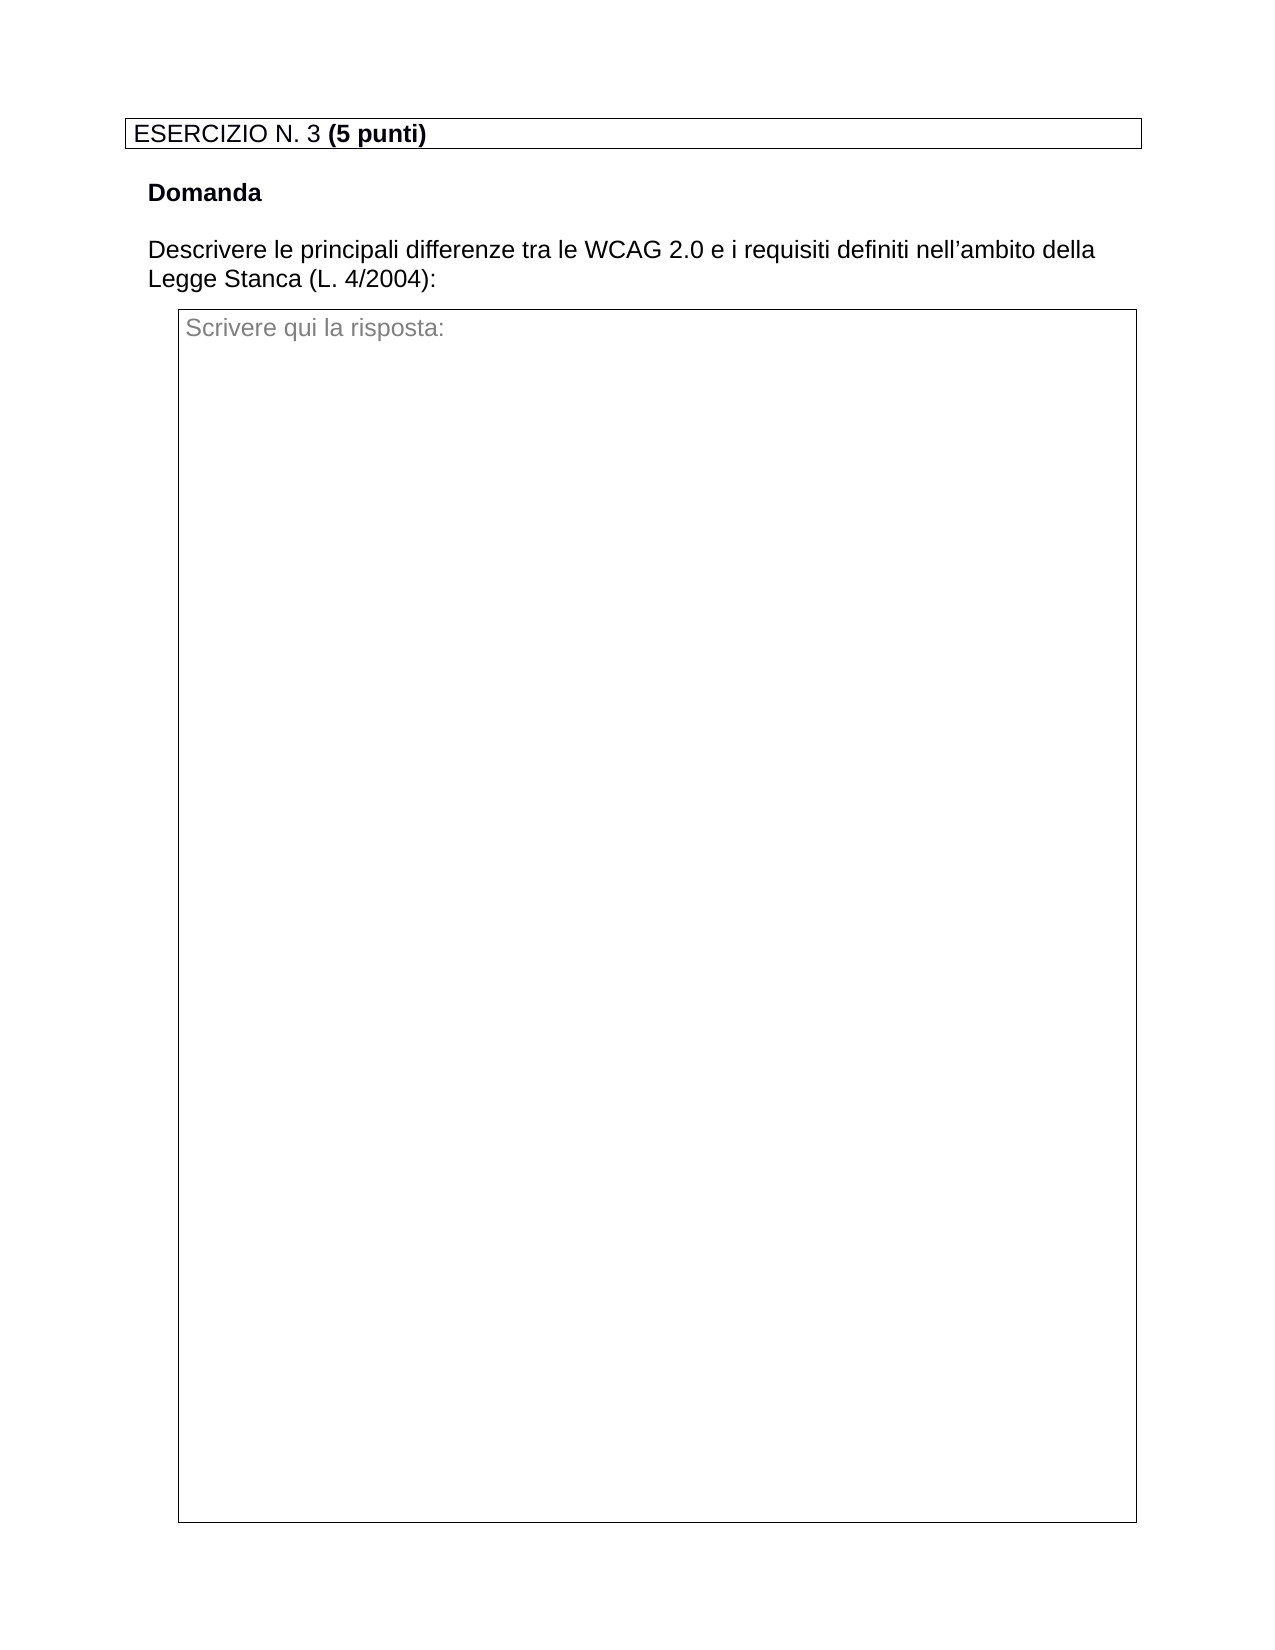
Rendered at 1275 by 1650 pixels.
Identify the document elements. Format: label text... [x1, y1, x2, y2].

text Descrivere le principali differenze tra le WCAG 2.0 e i requisiti definiti nell’ambito della Legge Stanca (L. 4/2004): [148, 235, 1127, 293]
table_header ESERCIZIO N. 3 (5 punti) [126, 119, 1141, 148]
text Domanda [148, 178, 1127, 206]
text Scrivere qui la risposta: [179, 310, 1136, 341]
